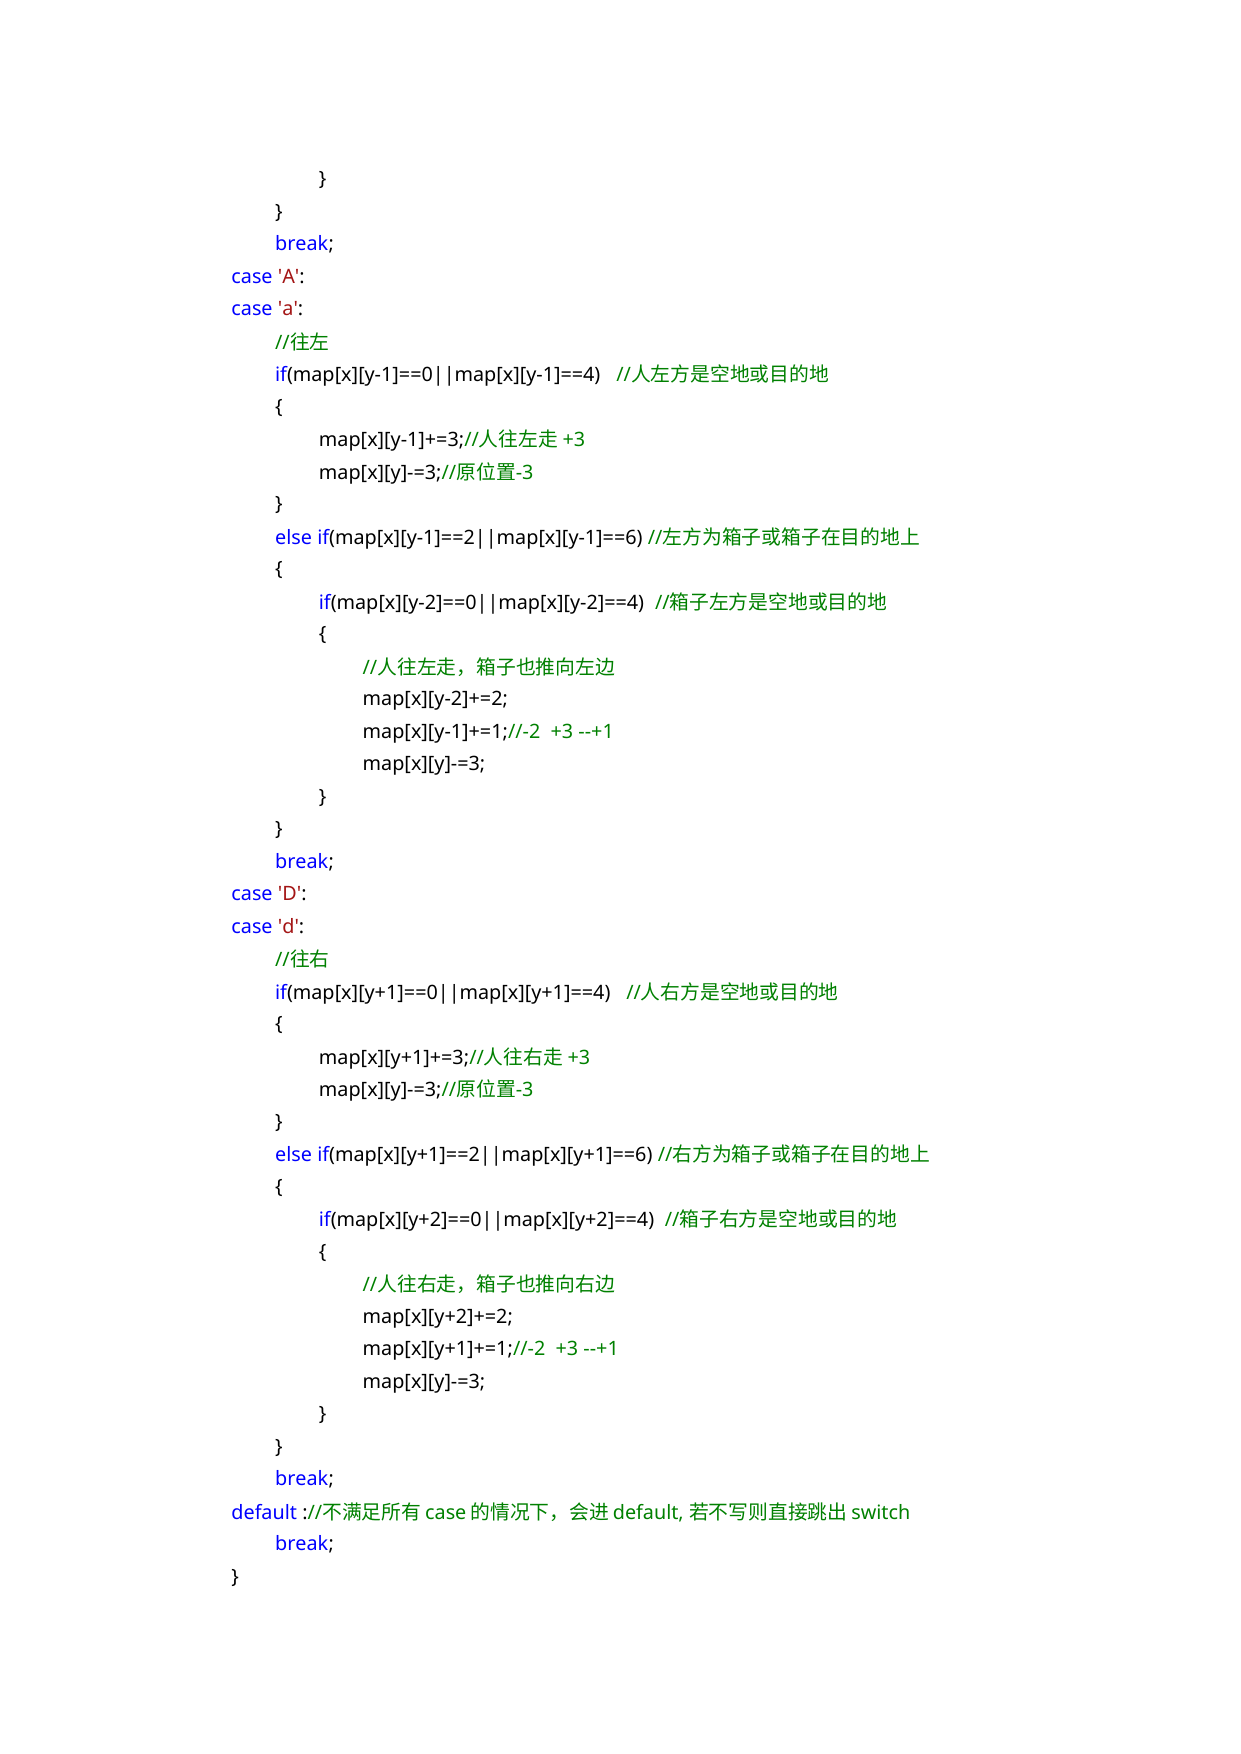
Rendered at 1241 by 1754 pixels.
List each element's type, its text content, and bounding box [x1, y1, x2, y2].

text //人往右走，箱子也推向右边 [187, 1267, 1053, 1299]
text } [187, 487, 1053, 519]
text map[x][y+1]+=3;//人往右走 +3 [187, 1039, 1053, 1072]
text break; [187, 1462, 1053, 1494]
text { [187, 1007, 1053, 1039]
text map[x][y-1]+=3;//人往左走 +3 [187, 422, 1053, 454]
text { [187, 552, 1053, 584]
text } [187, 194, 1053, 227]
text else if(map[x][y+1]==2||map[x][y+1]==6) //右方为箱子或箱子在目的地上 [187, 1137, 1053, 1169]
text case 'D': [187, 877, 1053, 909]
text map[x][y]-=3; [187, 1364, 1053, 1397]
text { [187, 1234, 1053, 1267]
text map[x][y-2]+=2; [187, 682, 1053, 714]
text { [187, 1169, 1053, 1202]
text } [187, 1397, 1053, 1429]
text } [187, 779, 1053, 812]
text //往右 [187, 942, 1053, 974]
text map[x][y]-=3;//原位置-3 [187, 454, 1053, 487]
text //往左 [187, 324, 1053, 357]
text { [187, 389, 1053, 422]
text if(map[x][y+2]==0||map[x][y+2]==4) //箱子右方是空地或目的地 [187, 1202, 1053, 1234]
text break; [187, 844, 1053, 877]
text break; [187, 227, 1053, 259]
text { [187, 617, 1053, 649]
text map[x][y+2]+=2; [187, 1299, 1053, 1332]
text map[x][y+1]+=1;//-2 +3 --+1 [187, 1332, 1053, 1364]
text default ://不满足所有case的情况下，会进default, 若不写则直接跳出switch [187, 1494, 1053, 1527]
text } [187, 1559, 1053, 1592]
text if(map[x][y-2]==0||map[x][y-2]==4) //箱子左方是空地或目的地 [187, 584, 1053, 617]
text else if(map[x][y-1]==2||map[x][y-1]==6) //左方为箱子或箱子在目的地上 [187, 519, 1053, 552]
text } [187, 1104, 1053, 1137]
text map[x][y]-=3;//原位置-3 [187, 1072, 1053, 1104]
text } [187, 812, 1053, 844]
text case 'A': [187, 259, 1053, 292]
text map[x][y]-=3; [187, 747, 1053, 779]
text } [187, 162, 1053, 194]
text if(map[x][y-1]==0||map[x][y-1]==4) //人左方是空地或目的地 [187, 357, 1053, 389]
text break; [187, 1527, 1053, 1559]
text //人往左走，箱子也推向左边 [187, 649, 1053, 682]
text } [187, 1429, 1053, 1462]
text case 'a': [187, 292, 1053, 324]
text if(map[x][y+1]==0||map[x][y+1]==4) //人右方是空地或目的地 [187, 974, 1053, 1007]
text map[x][y-1]+=1;//-2 +3 --+1 [187, 714, 1053, 747]
text case 'd': [187, 909, 1053, 942]
